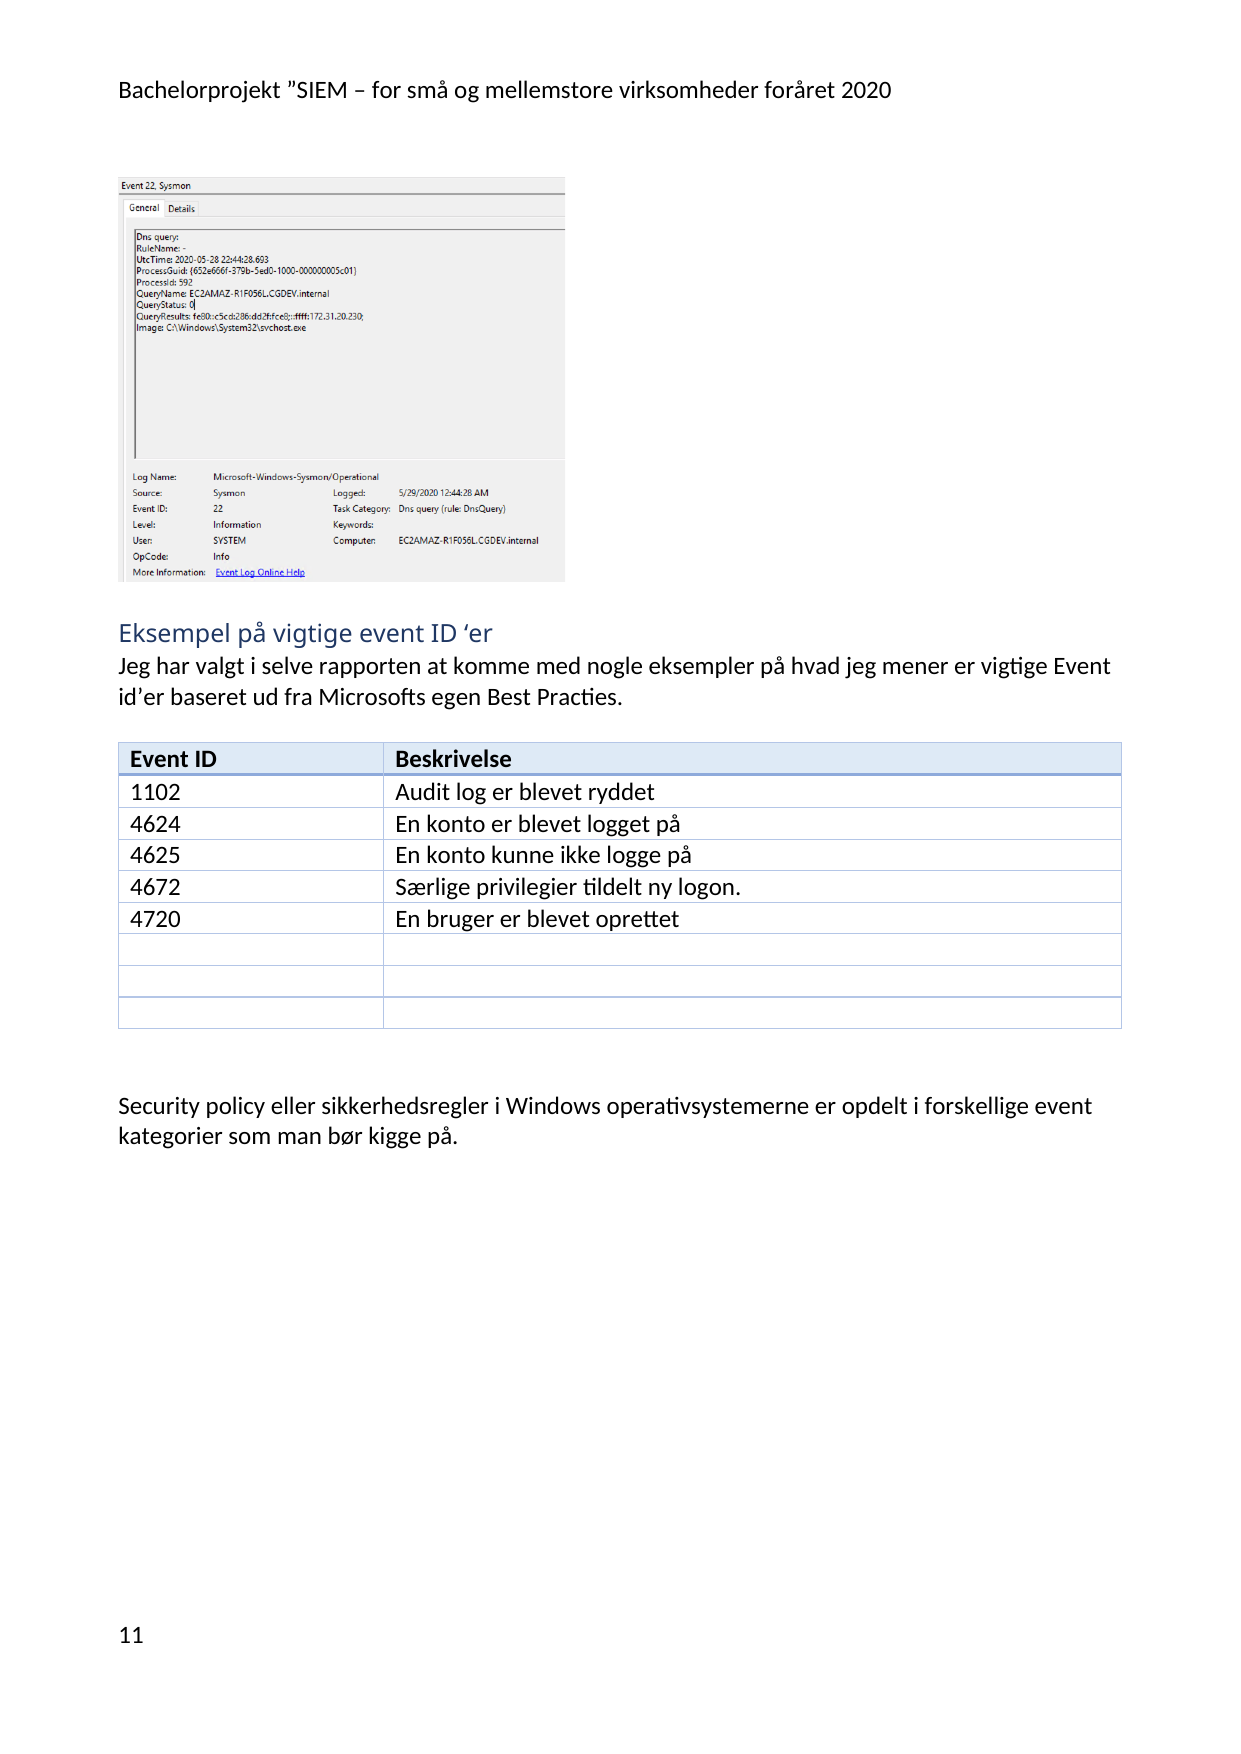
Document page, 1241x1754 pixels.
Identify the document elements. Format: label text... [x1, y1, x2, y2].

table_cell [384, 998, 1121, 1028]
table_cell Særlige privilegier tildelt ny logon. [384, 871, 1121, 902]
table_cell [384, 934, 1121, 965]
table_cell 4720 [119, 903, 383, 933]
table_cell En bruger er blevet oprettet [384, 903, 1121, 933]
table_cell [384, 966, 1121, 996]
table_cell [119, 998, 383, 1028]
table_cell Audit log er blevet ryddet [384, 776, 1121, 807]
table_cell 1102 [119, 776, 383, 807]
table_cell En konto er blevet logget på [384, 808, 1121, 838]
text Jeg har valgt i selve rapporten at komme med nogle eksempler på hvad jeg mener er vigtige Event id’er baseret ud fra Microsofts egen Best Practies. [118, 650, 1122, 711]
subtitle Eksempel på vigtige event ID ‘er [118, 616, 1122, 650]
table_cell En konto kunne ikke logge på [384, 840, 1121, 870]
table_cell 4625 [119, 840, 383, 870]
table_cell [119, 966, 383, 996]
text Security policy eller sikkerhedsregler i Windows operativsystemerne er opdelt i forskellige event kategorier som man bør kigge på. [118, 1090, 1122, 1151]
picture [118, 177, 566, 582]
table_header Event ID [119, 743, 383, 773]
table_cell 4672 [119, 871, 383, 902]
table_header Beskrivelse [384, 743, 1121, 773]
table_cell [119, 934, 383, 965]
table_cell 4624 [119, 808, 383, 838]
